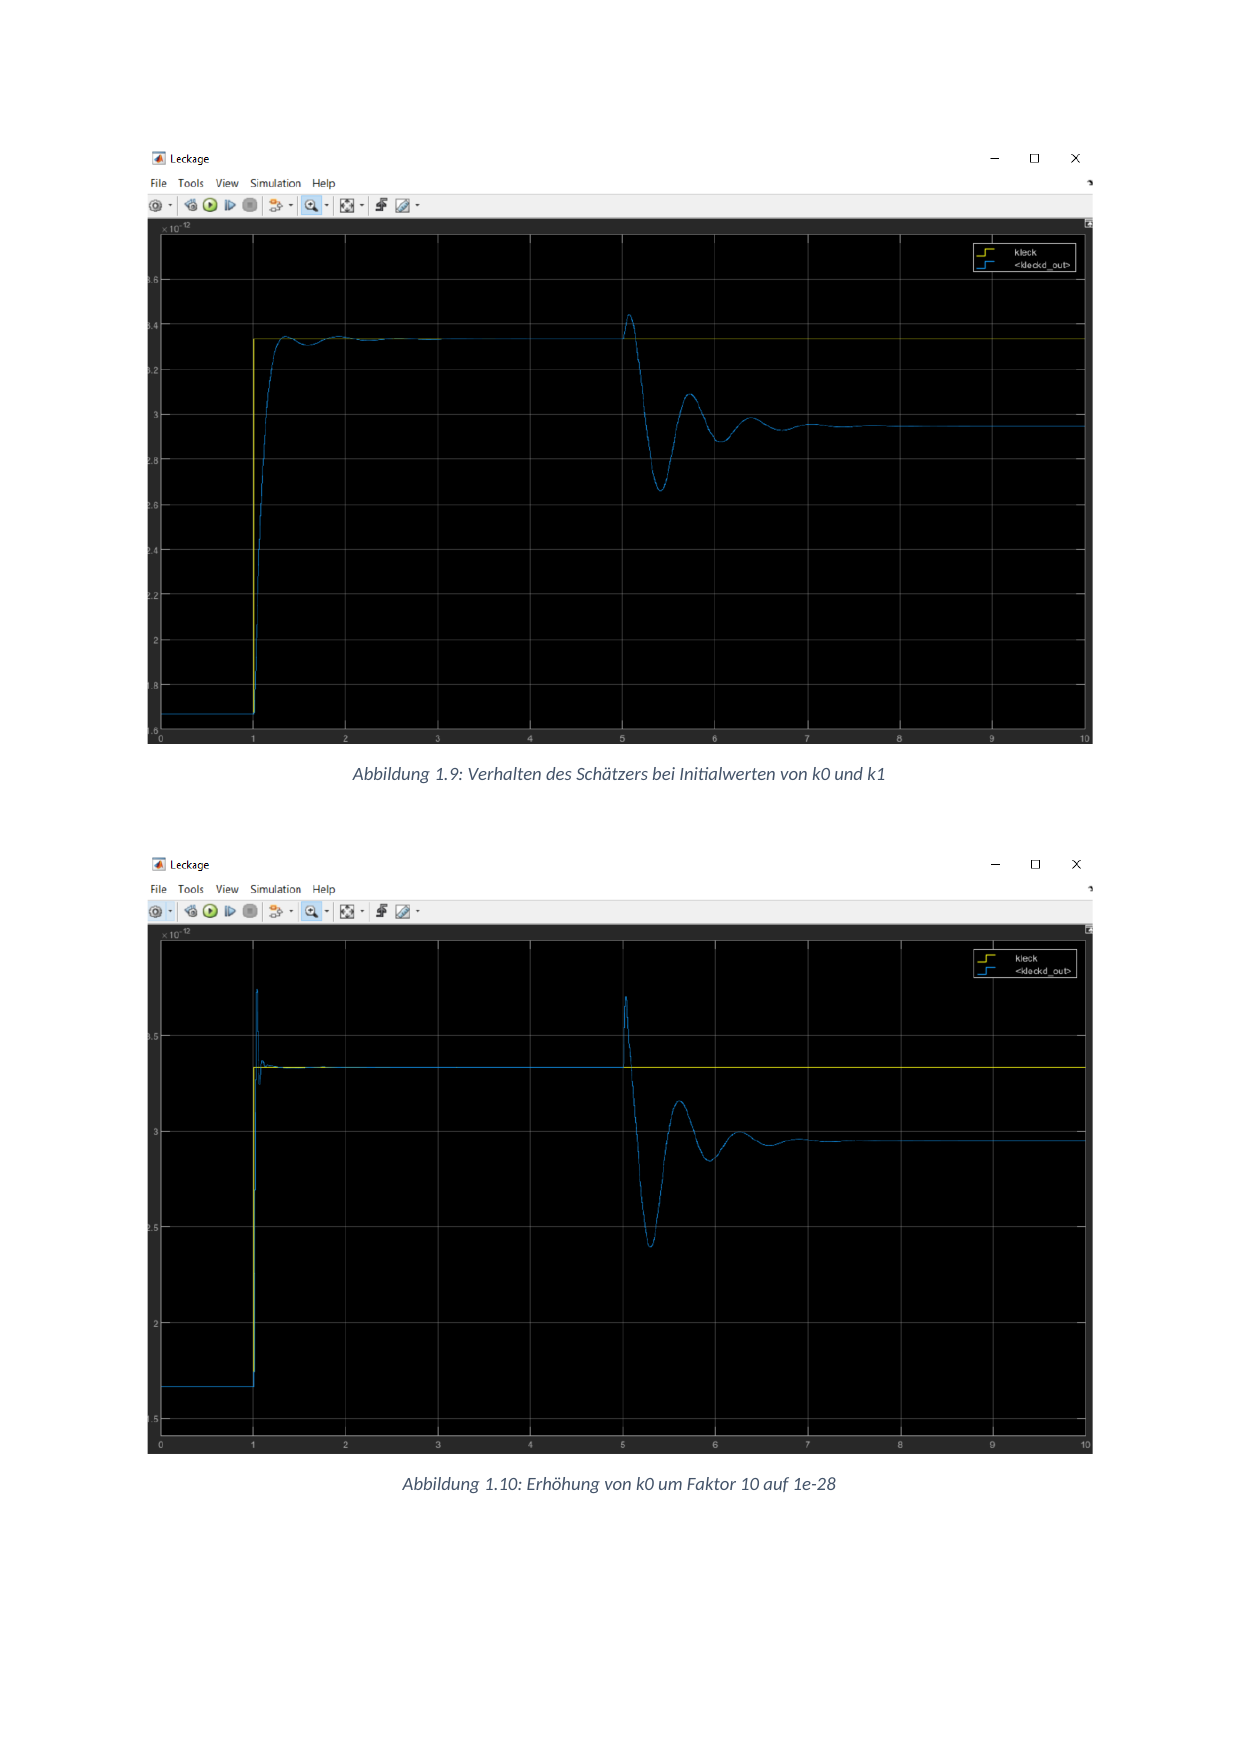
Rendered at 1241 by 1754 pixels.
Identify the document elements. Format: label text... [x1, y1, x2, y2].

picture [147, 147, 1093, 744]
picture [147, 852, 1093, 1454]
